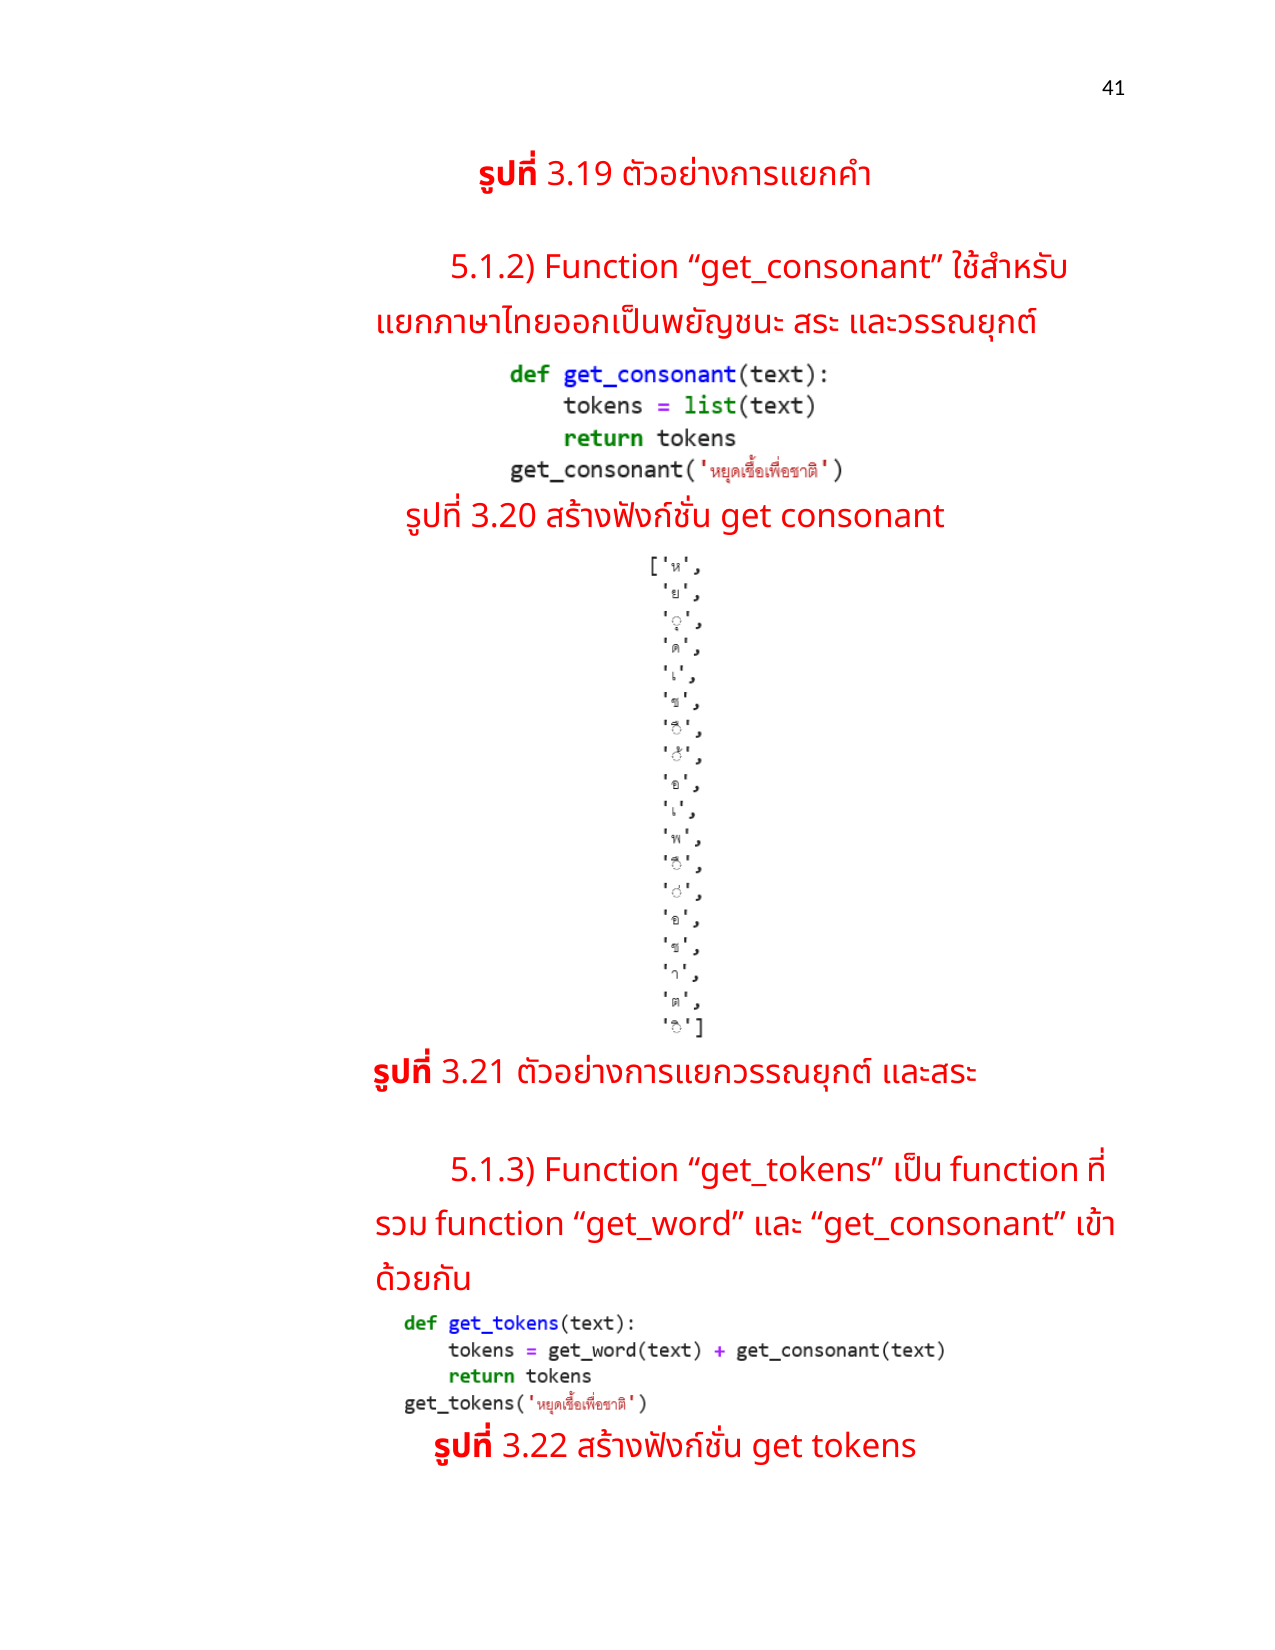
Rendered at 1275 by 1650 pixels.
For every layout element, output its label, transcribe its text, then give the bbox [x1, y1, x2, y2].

text 5.1.2) Function “get_consonant” ใช้สำหรับแยกภาษาไทยออกเป็นพยัญชนะ สระ และวรรณยุกต์ [375, 243, 1125, 348]
picture [402, 1309, 948, 1420]
picture [643, 546, 707, 1046]
text รูปที่ 3.22 สร้างฟังก์ชั่น get tokens [225, 1422, 1125, 1472]
text รูปที่ 3.20 สร้างฟังก์ชั่น get consonant [225, 492, 1125, 543]
text รูปที่ 3.19 ตัวอย่างการแยกคำ [225, 150, 1125, 201]
text รูปที่ 3.21 ตัวอย่างการแยกวรรณยุกต์ และสระ [225, 1048, 1125, 1099]
picture [505, 352, 845, 490]
text 5.1.3) Function “get_tokens” เป็นfunctionที่รวมfunction “get_word” และ “get_consonant” เข้าด้วยกัน [375, 1146, 1125, 1305]
